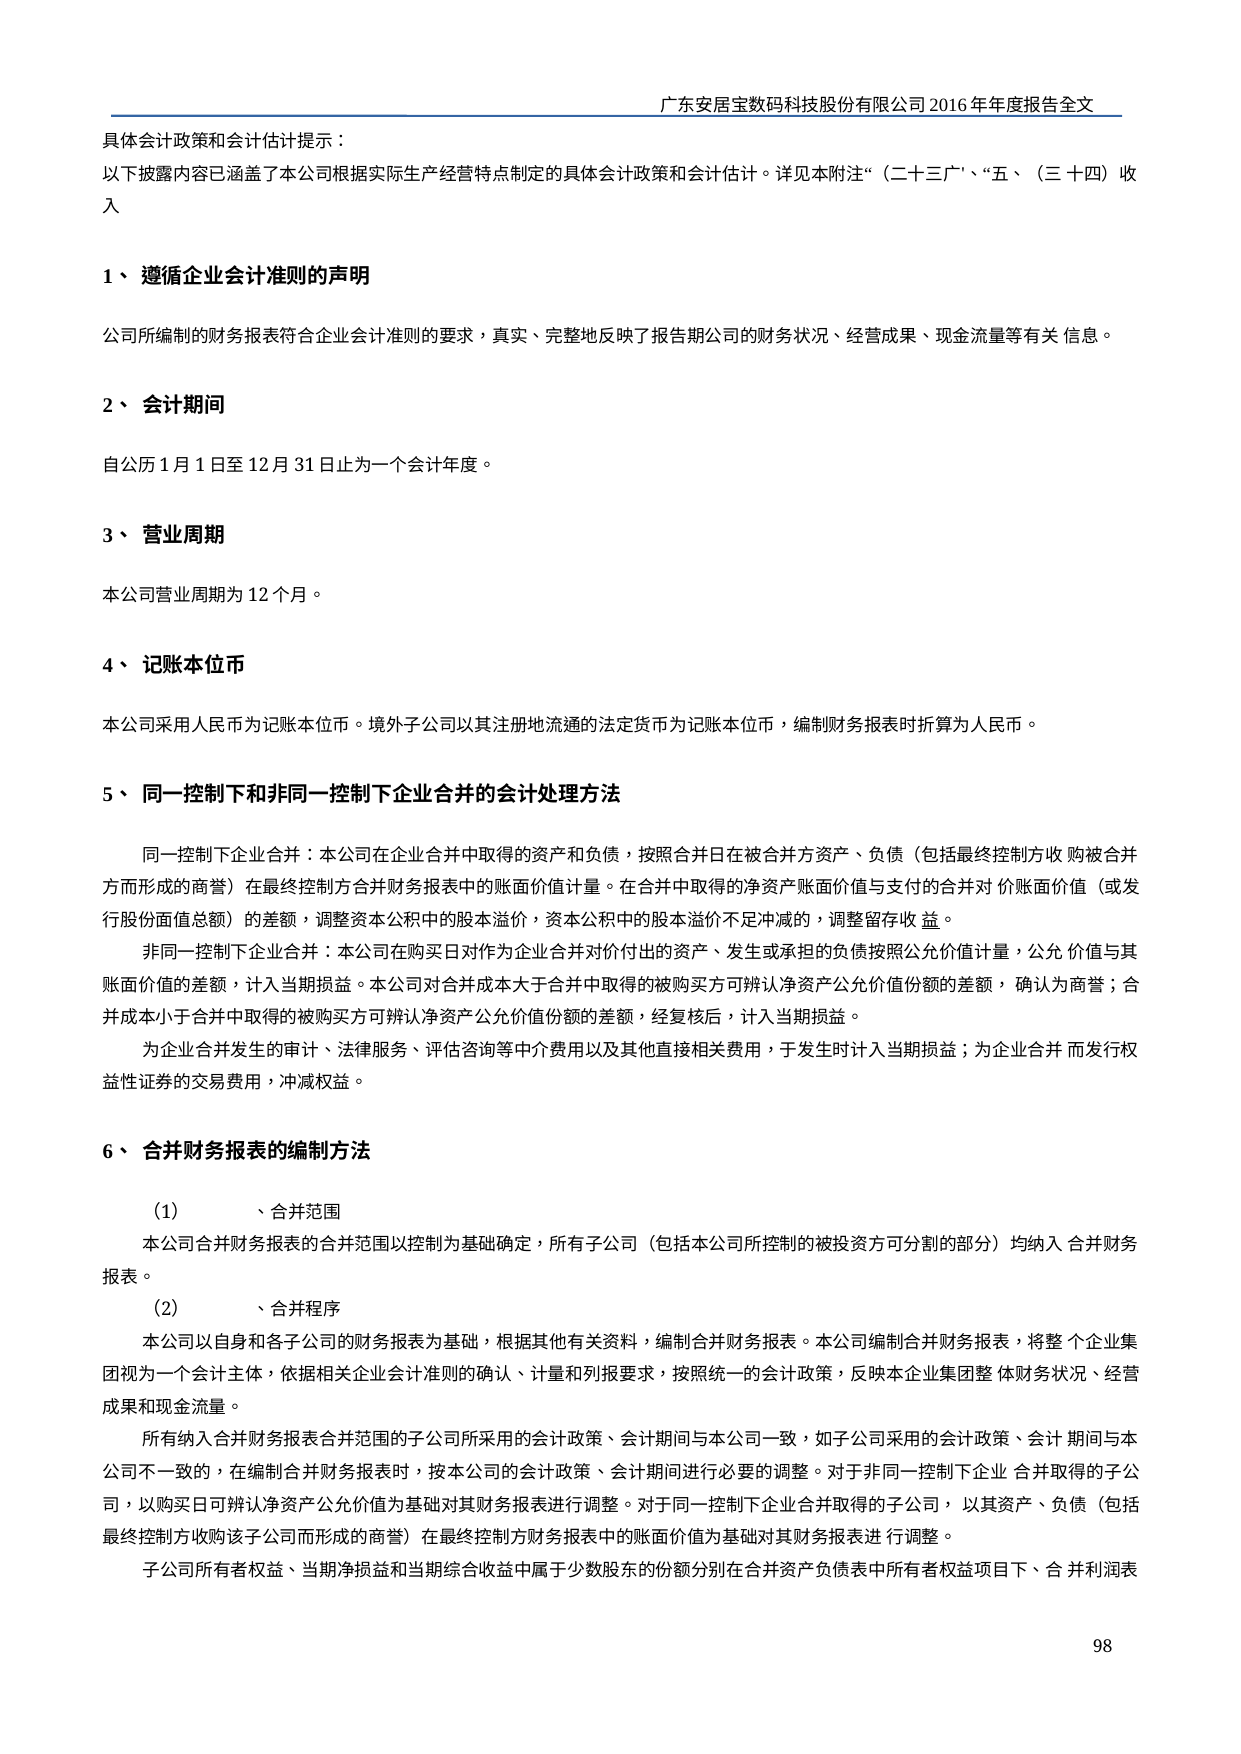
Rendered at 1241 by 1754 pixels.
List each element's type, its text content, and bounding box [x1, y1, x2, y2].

text 4、 记账本位币 [102, 650, 1140, 678]
text 本公司采用人民币为记账本位币。境外子公司以其注册地流通的法定货币为记账本位币，编制财务报表时折算为人民币。 [102, 705, 1140, 738]
text 本公司以自身和各子公司的财务报表为基础，根据其他有关资料，编制合并财务报表。本公司编制合并财务报表，将整 个企业集团视为一个会计主体，依据相关企业会计准则的确认、计量和列报要求，按照统一的会计政策，反映本企业集团整 体财务状况、经营成果和现金流量。 [102, 1322, 1140, 1420]
text 为企业合并发生的审计、法律服务、评估咨询等中介费用以及其他直接相关费用，于发生时计入当期损益；为企业合并 而发行权益性证券的交易费用，冲减权益。 [102, 1030, 1140, 1095]
text 本公司合并财务报表的合并范围以控制为基础确定，所有子公司（包括本公司所控制的被投资方可分割的部分）均纳入 合并财务报表。 [102, 1225, 1140, 1290]
text （2） 、合并程序 [102, 1290, 1140, 1322]
text 本公司营业周期为12个月。 [102, 576, 1140, 608]
text 3、 营业周期 [102, 520, 1140, 548]
text 2、 会计期间 [102, 390, 1140, 419]
text 以下披露内容已涵盖了本公司根据实际生产经营特点制定的具体会计政策和会计估计。详见本附注“（二十三广'、“五、（三 十四）收入 [102, 154, 1140, 219]
text 具体会计政策和会计估计提示： [102, 122, 1140, 154]
text 1、 遵循企业会计准则的声明 [102, 261, 1140, 289]
text 所有纳入合并财务报表合并范围的子公司所采用的会计政策、会计期间与本公司一致，如子公司采用的会计政策、会计 期间与本公司不一致的，在编制合并财务报表时，按本公司的会计政策、会计期间进行必要的调整。对于非同一控制下企业 合并取得的子公司，以购买日可辨认净资产公允价值为基础对其财务报表进行调整。对于同一控制下企业合并取得的子公司， 以其资产、负债（包括最终控制方收购该子公司而形成的商誉）在最终控制方财务报表中的账面价值为基础对其财务报表进 行调整。 [102, 1420, 1140, 1550]
text 非同一控制下企业合并：本公司在购买日对作为企业合并对价付出的资产、发生或承担的负债按照公允价值计量，公允 价值与其账面价值的差额，计入当期损益。本公司对合并成本大于合并中取得的被购买方可辨认净资产公允价值份额的差额， 确认为商誉；合并成本小于合并中取得的被购买方可辨认净资产公允价值份额的差额，经复核后，计入当期损益。 [102, 932, 1140, 1030]
text 公司所编制的财务报表符合企业会计准则的要求，真实、完整地反映了报告期公司的财务状况、经营成果、现金流量等有关 信息。 [102, 316, 1140, 349]
text （1） 、合并范围 [102, 1192, 1140, 1225]
text 自公历1月1日至12月31日止为一个会计年度。 [102, 446, 1140, 478]
text 6、 合并财务报表的编制方法 [102, 1137, 1140, 1165]
text 5、 同一控制下和非同一控制下企业合并的会计处理方法 [102, 779, 1140, 808]
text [102, 1550, 1140, 1583]
text 同一控制下企业合并：本公司在企业合并中取得的资产和负债，按照合并日在被合并方资产、负债（包括最终控制方收 购被合并方而形成的商誉）在最终控制方合并财务报表中的账面价值计量。在合并中取得的净资产账面价值与支付的合并对 价账面价值（或发行股份面值总额）的差额，调整资本公积中的股本溢价，资本公积中的股本溢价不足冲减的，调整留存收 益。 [102, 835, 1140, 932]
